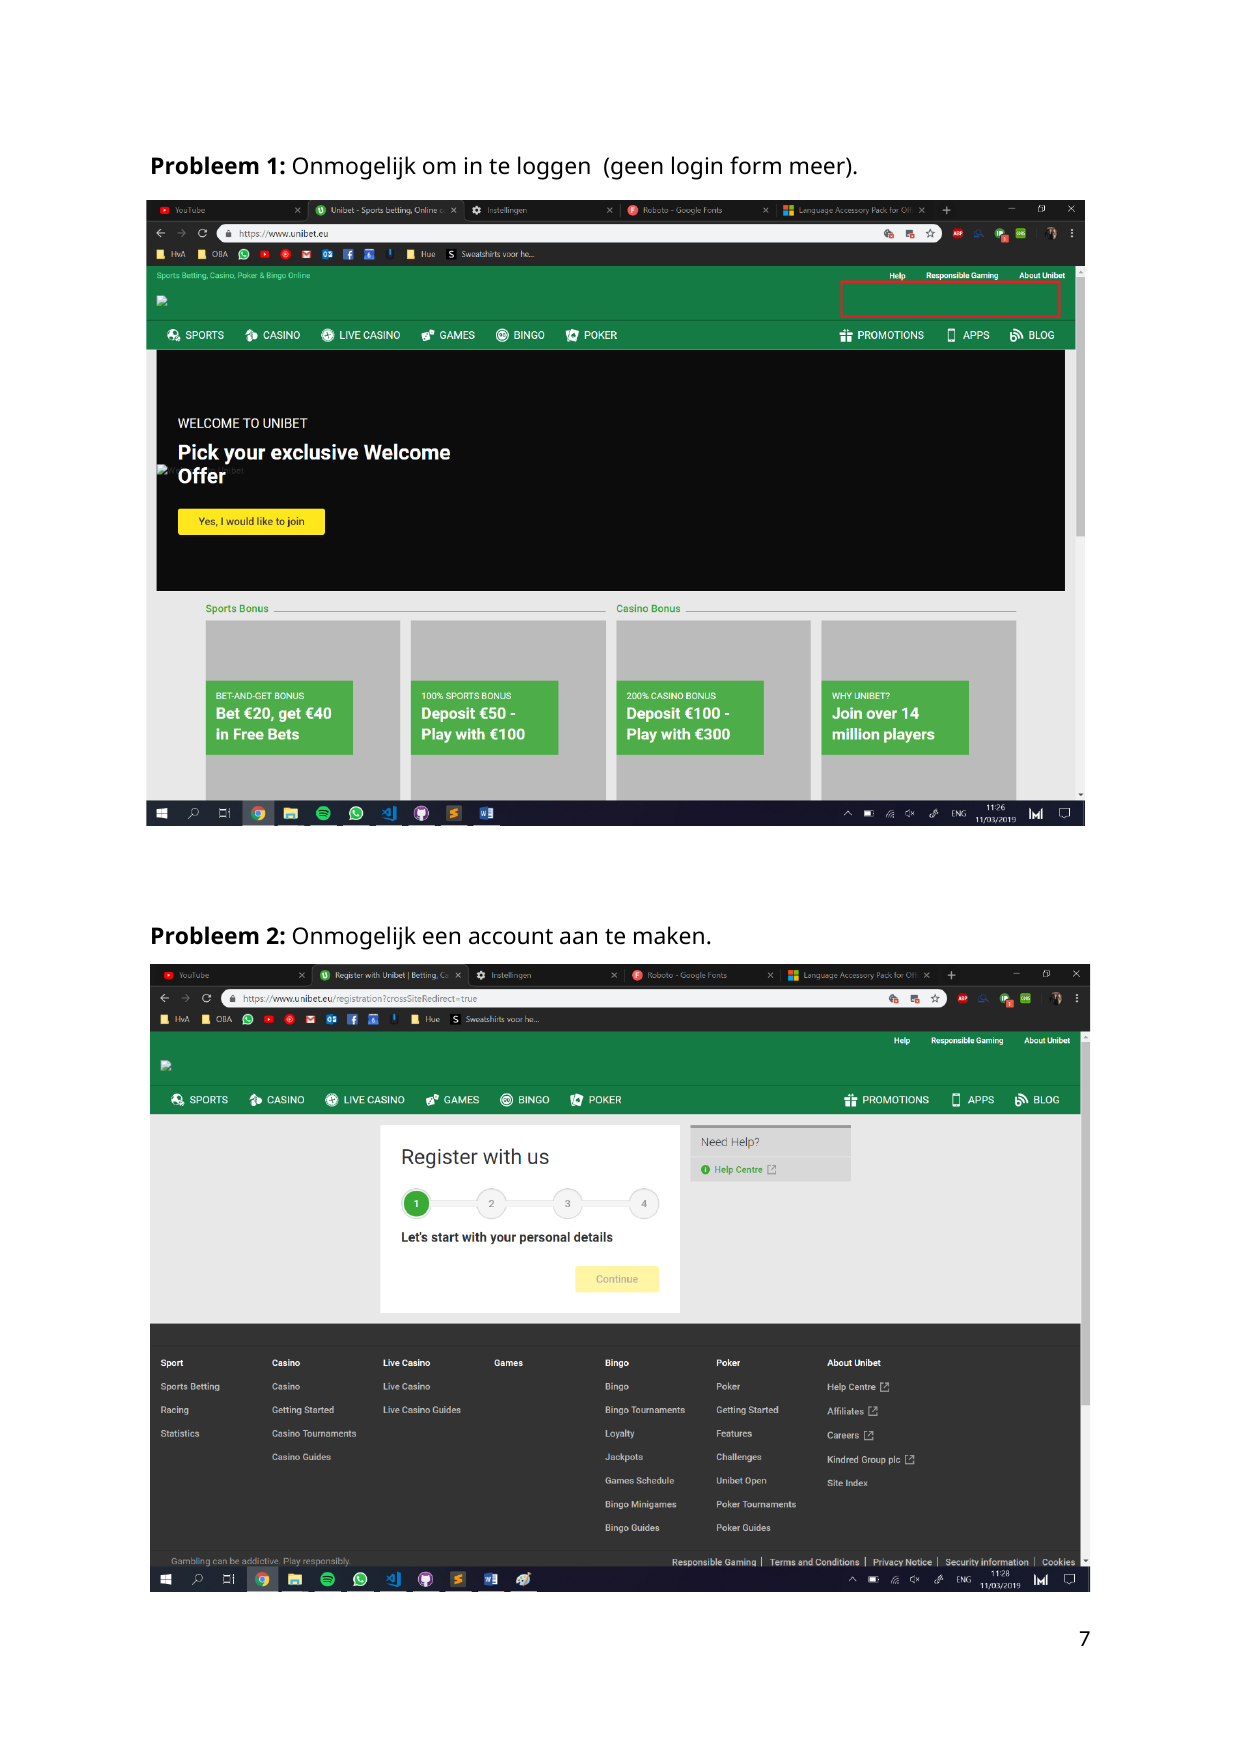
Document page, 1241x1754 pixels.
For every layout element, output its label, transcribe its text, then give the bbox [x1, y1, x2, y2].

text Probleem 1: Onmogelijk om in te loggen (geen login form meer). [150, 150, 1090, 181]
text Probleem 2: Onmogelijk een account aan te maken.Probleem 3: Geen afbeeldingen meer op front-page (huh?). [150, 920, 1090, 951]
picture [146, 200, 1085, 826]
picture [150, 964, 1091, 1592]
